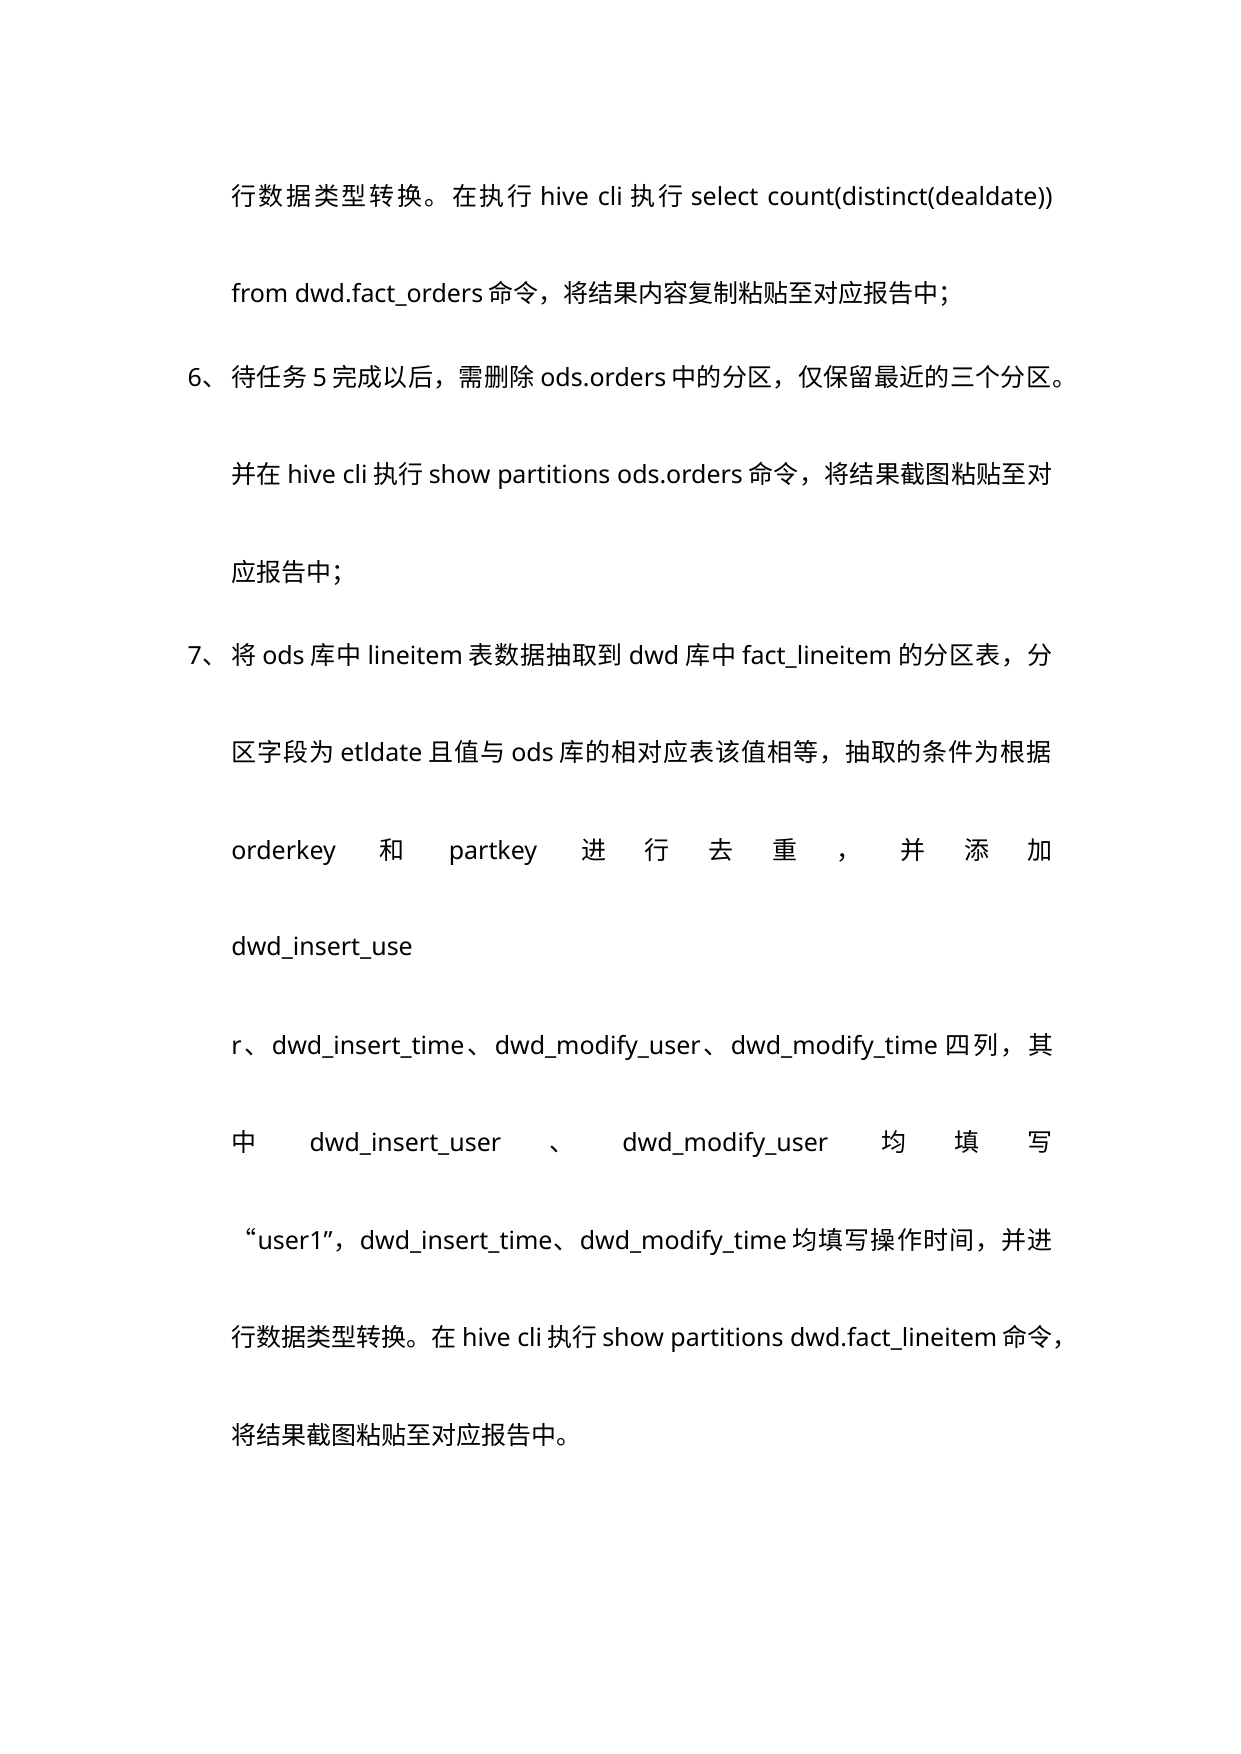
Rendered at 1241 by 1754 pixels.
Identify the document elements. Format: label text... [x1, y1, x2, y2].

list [187, 162, 1053, 324]
list 待任务5完成以后，需删除ods.orders中的分区，仅保留最近的三个分区。并在hive cli执行show partitions ods.orders命令，将结果截图粘贴至对应报告中； [187, 343, 1053, 603]
list 将ods库中lineitem表数据抽取到dwd库中fact_lineitem的分区表，分区字段为etldate且值与ods库的相对应表该值相等，抽取的条件为根据orderkey和partkey进行去重，并添加dwd_insert_user、dwd_insert_time、dwd_modify_user、dwd_modify_time四列，其中dwd_insert_user、dwd_modify_user均填写“user1”，dwd_insert_time、dwd_modify_time均填写操作时间，并进行数据类型转换。在hive cli执行show partitions dwd.fact_lineitem命令，将结果截图粘贴至对应报告中。 [187, 621, 1053, 1466]
